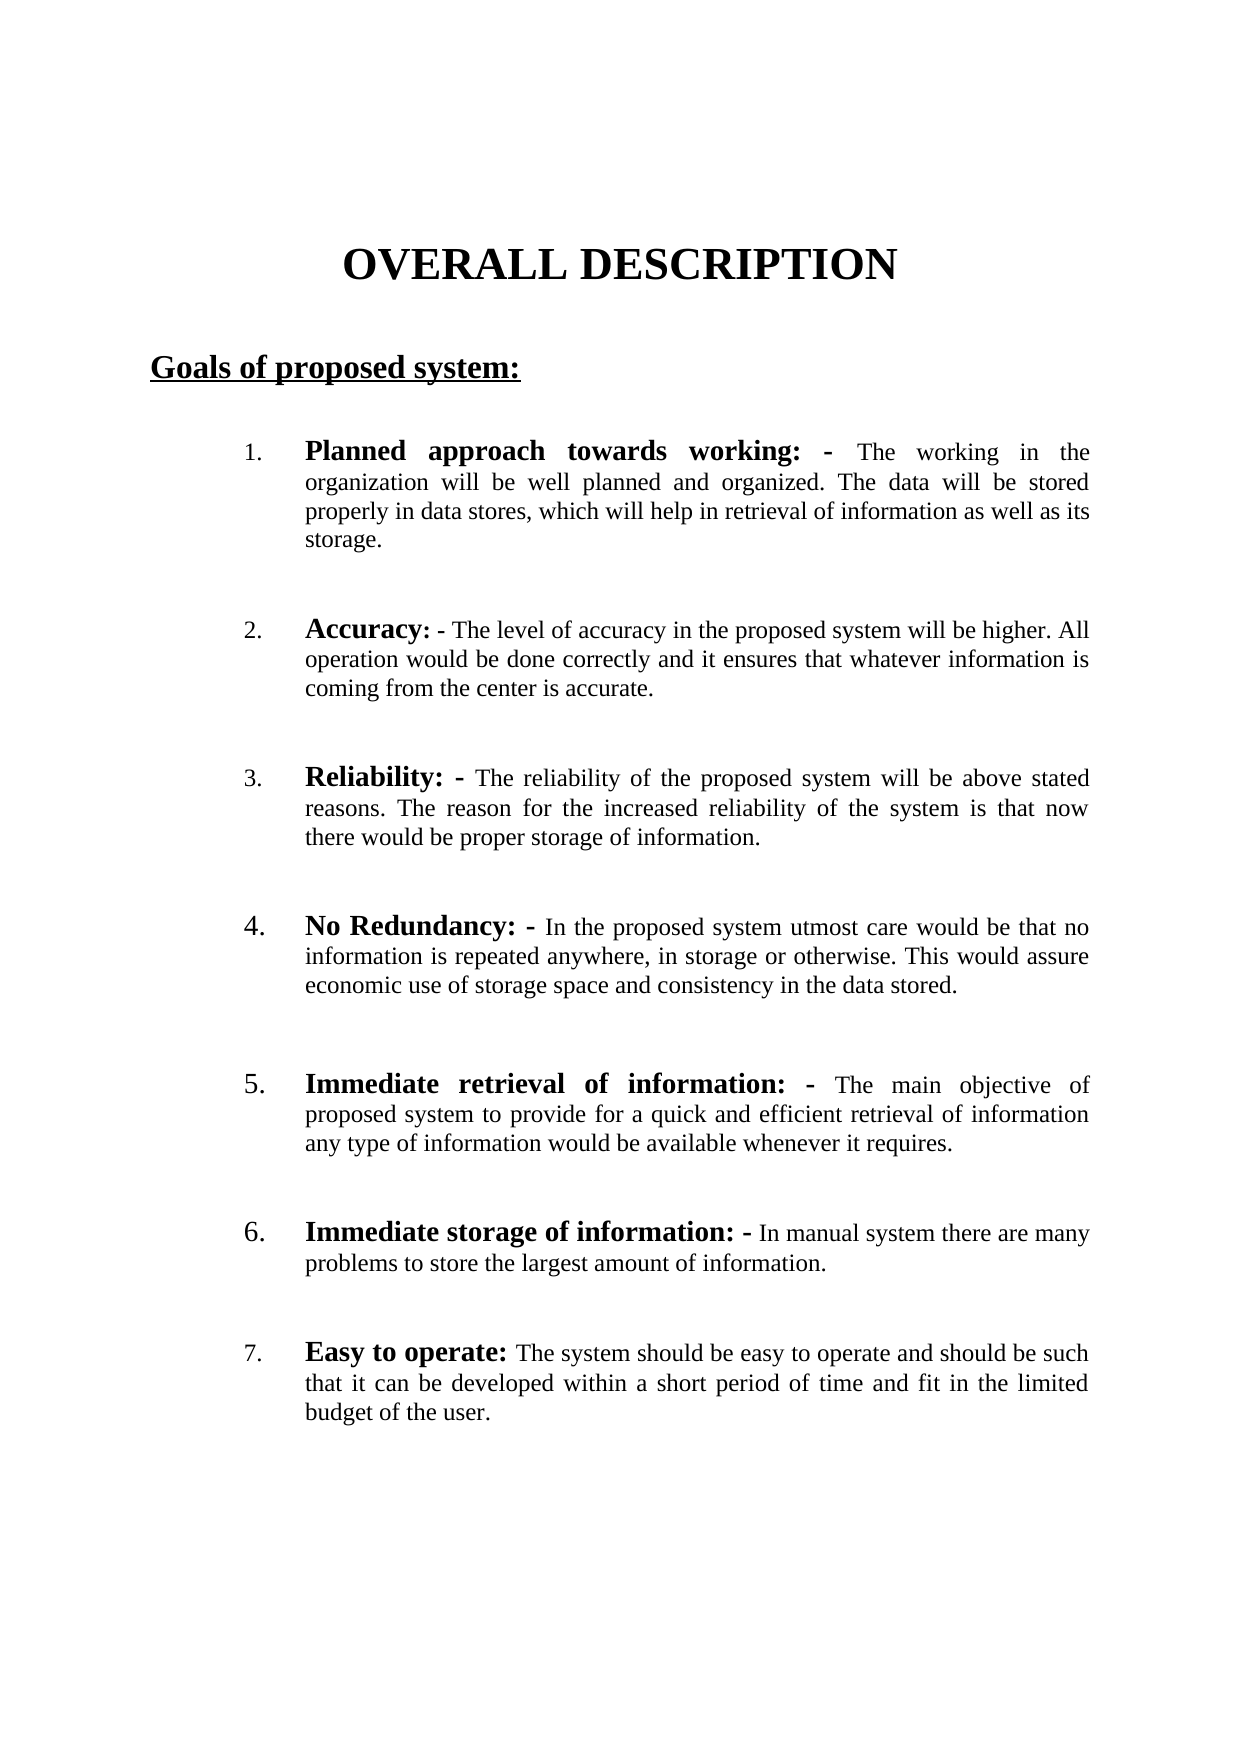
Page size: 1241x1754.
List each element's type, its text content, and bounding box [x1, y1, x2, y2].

list Easy to operate: The system should be easy to operate and should be such that it can be developed within a short period of time and fit in the limited budget of the user. [244, 1334, 1090, 1425]
list Accuracy: - The level of accuracy in the proposed system will be higher. All operation would be done correctly and it ensures that whatever information is coming from the center is accurate. [244, 611, 1090, 702]
list Planned approach towards working: - The working in the organization will be well planned and organized. The data will be stored properly in data stores, which will help in retrieval of information as well as its storage. [244, 433, 1090, 553]
list Immediate retrieval of information: - The main objective of proposed system to provide for a quick and efficient retrieval of information any type of information would be available whenever it requires. [244, 1066, 1090, 1157]
text OVERALL DESCRIPTION [150, 236, 1090, 289]
text Goals of proposed system: [150, 347, 1090, 385]
list No Redundancy: - In the proposed system utmost care would be that no information is repeated anywhere, in storage or otherwise. This would assure economic use of storage space and consistency in the data stored. [244, 908, 1090, 999]
list Immediate storage of information: - In manual system there are many problems to store the largest amount of information. [244, 1214, 1090, 1277]
list Reliability: - The reliability of the proposed system will be above stated reasons. The reason for the increased reliability of the system is that now there would be proper storage of information. [244, 759, 1090, 850]
